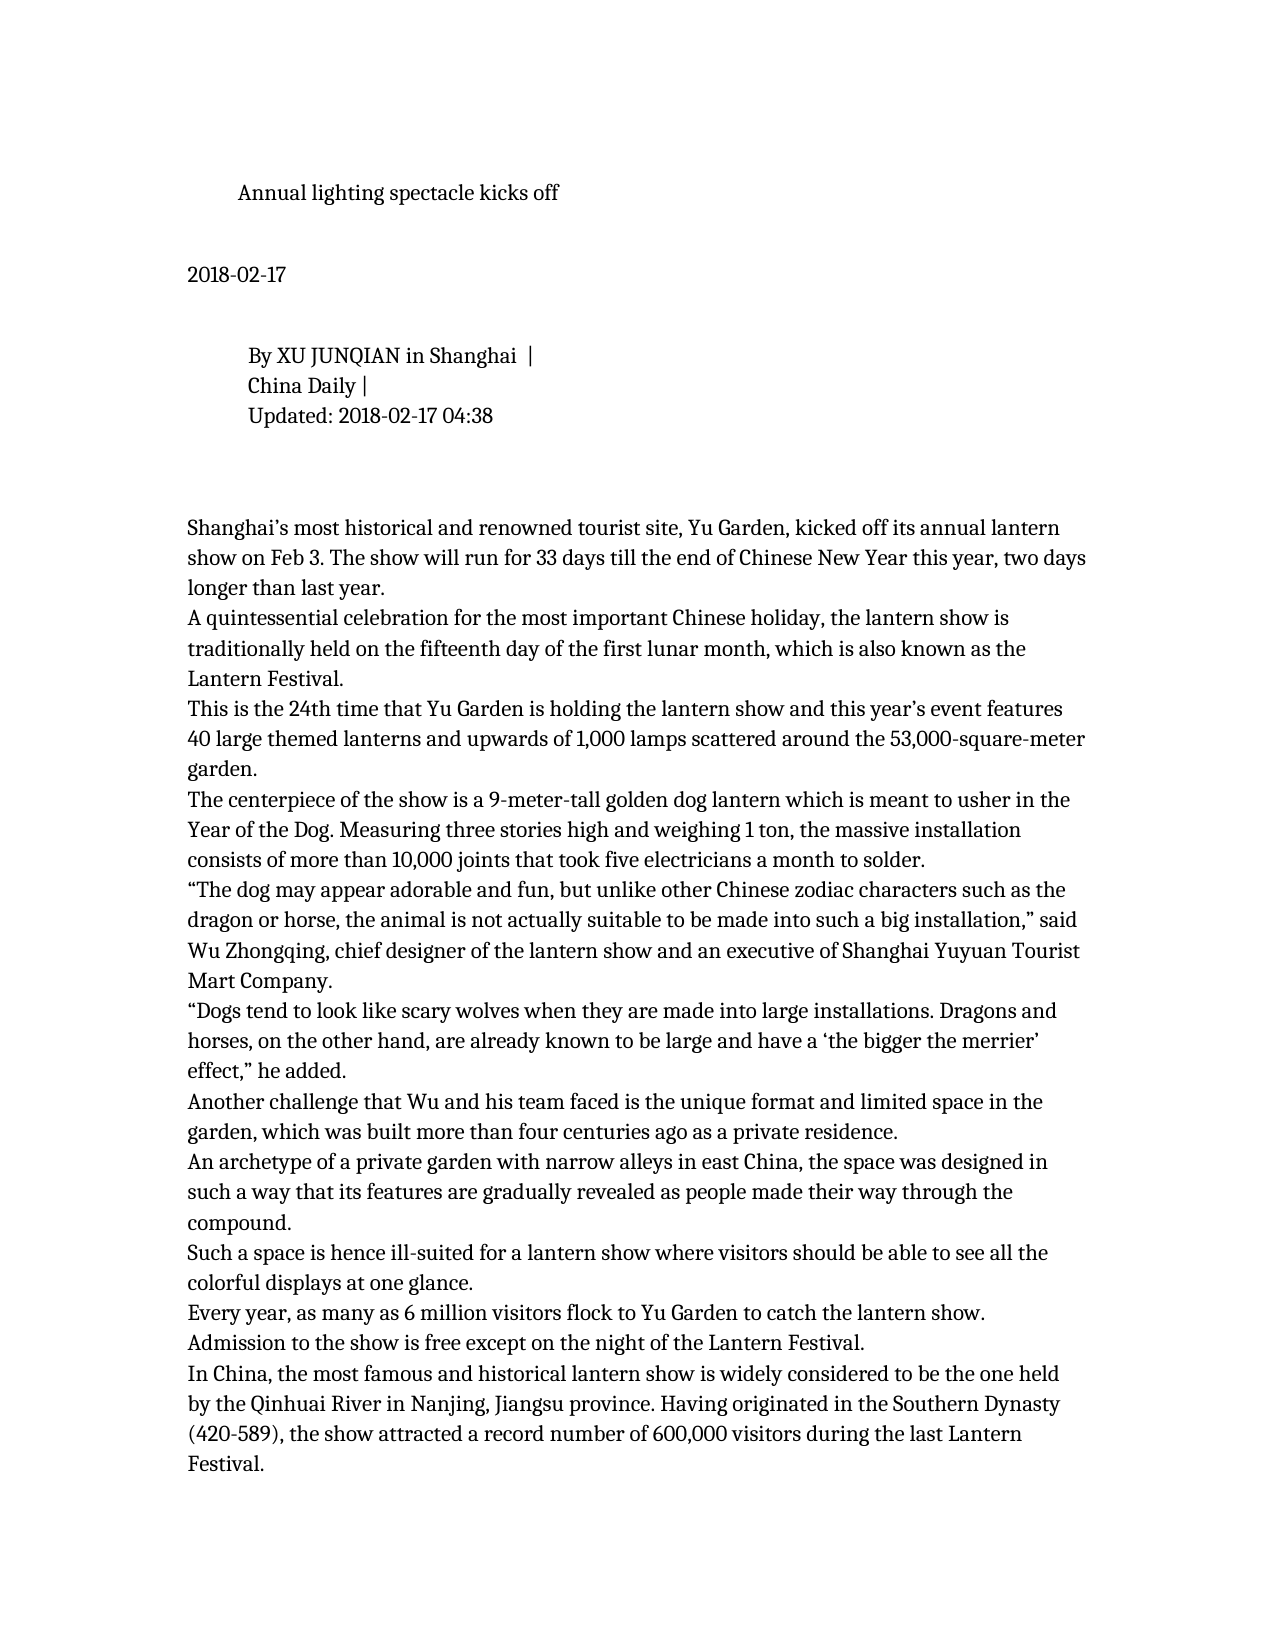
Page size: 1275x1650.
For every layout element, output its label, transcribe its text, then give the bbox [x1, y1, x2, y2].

text By XU JUNQIAN in Shanghai | China Daily | Updated: 2018-02-17 04:38 [187, 312, 1087, 460]
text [187, 484, 1087, 1477]
text 2018-02-17 [187, 261, 1087, 288]
text Annual lighting spectacle kicks off [187, 150, 1087, 237]
